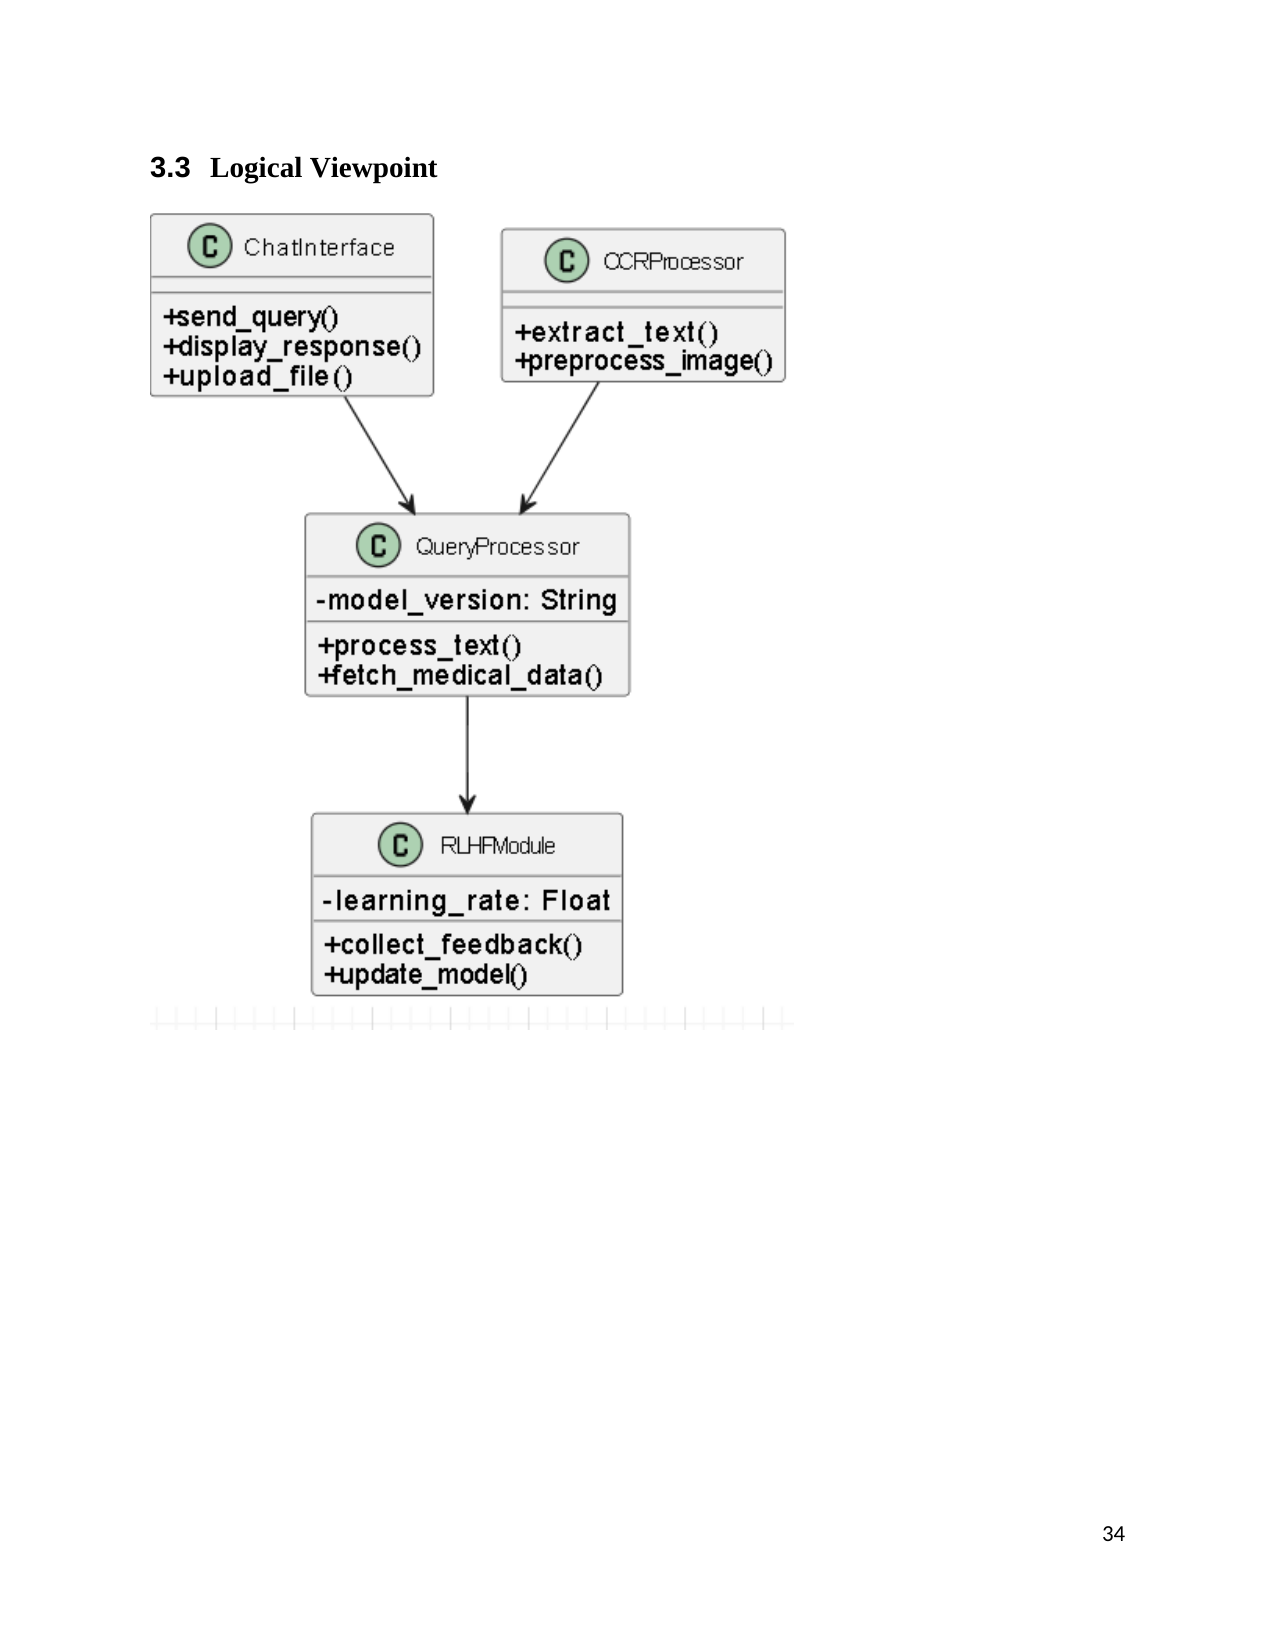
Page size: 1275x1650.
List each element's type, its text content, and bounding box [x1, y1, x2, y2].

subtitle Logical Viewpoint [150, 150, 1125, 184]
picture [150, 212, 794, 1030]
